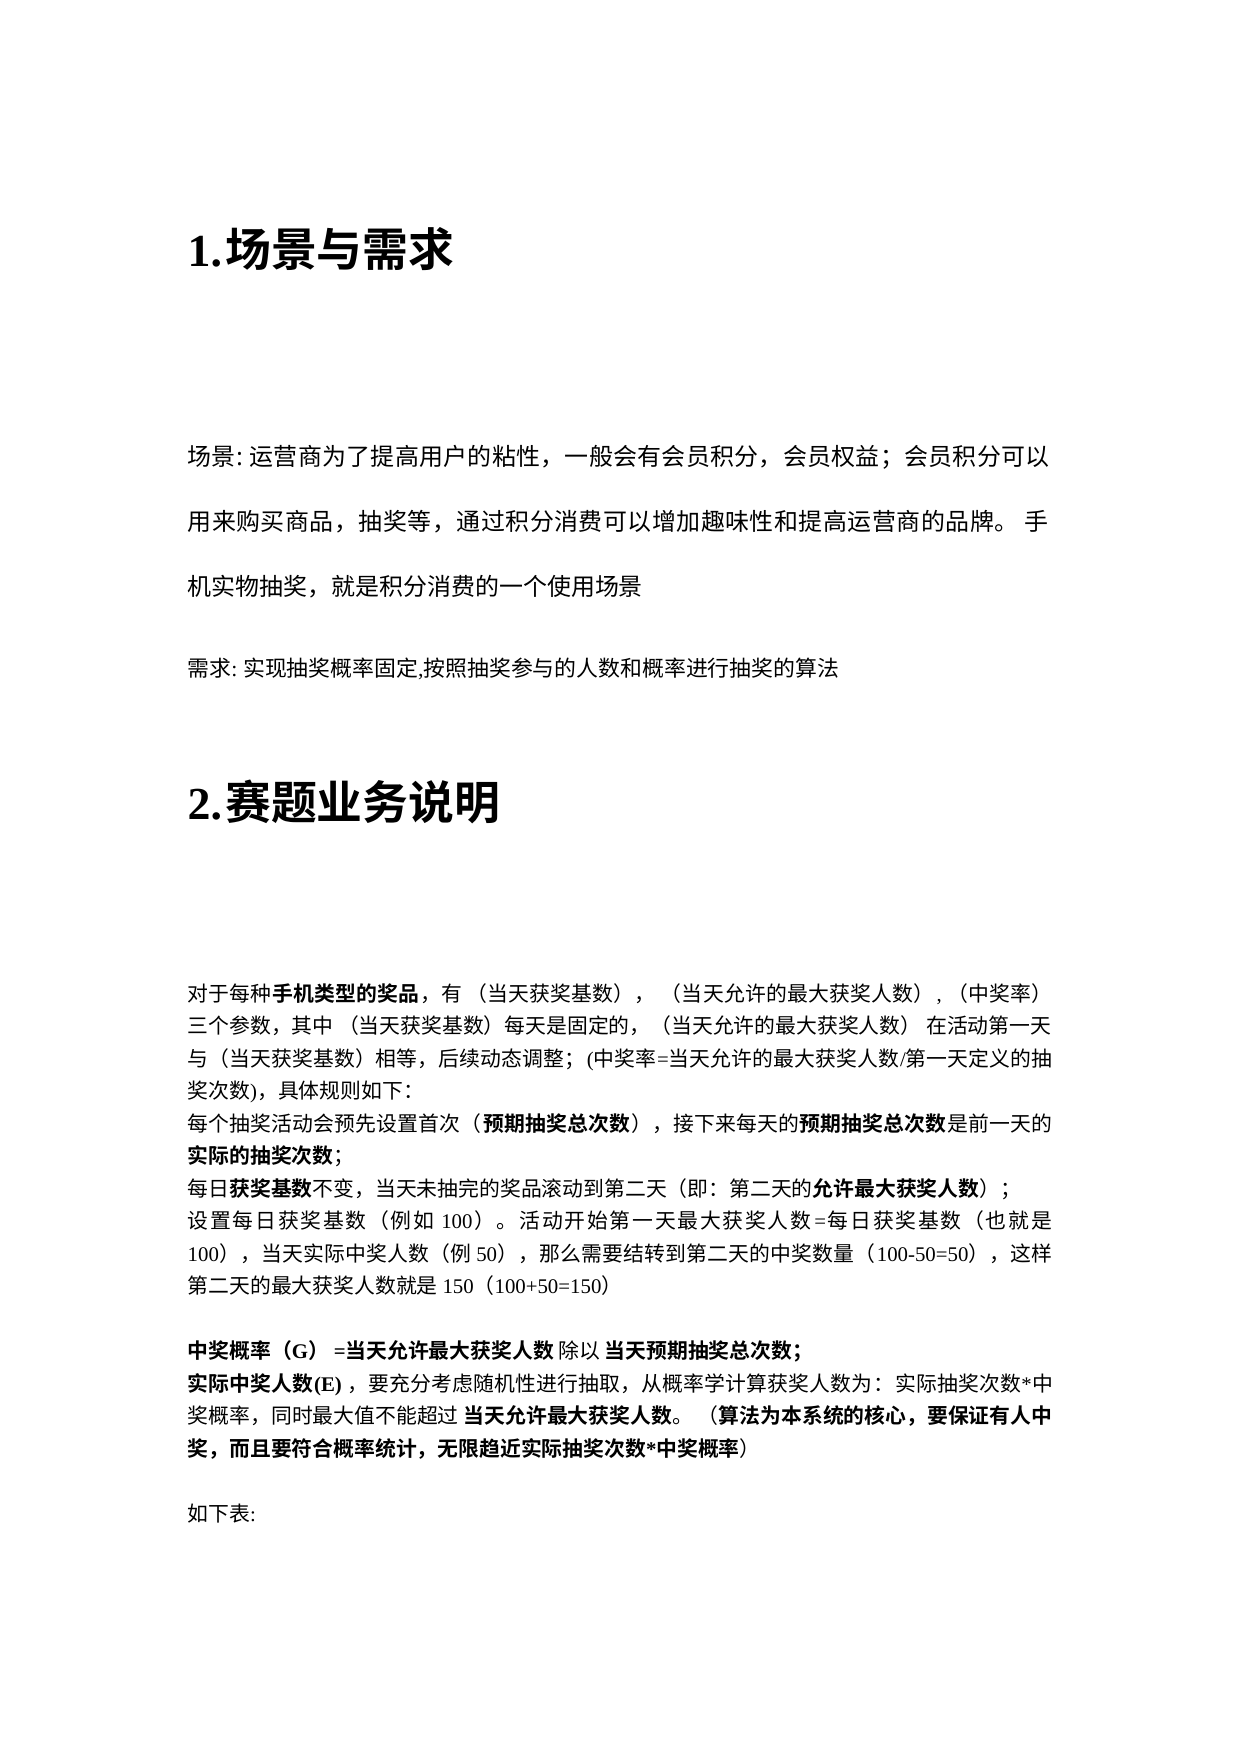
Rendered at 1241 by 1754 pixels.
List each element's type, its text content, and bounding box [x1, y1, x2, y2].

text 实际中奖人数(E) ，要充分考虑随机性进行抽取，从概率学计算获奖人数为：实际抽奖次数*中奖概率，同时最大值不能超过 当天允许最大获奖人数。 （算法为本系统的核心，要保证有人中奖，而且要符合概率统计，无限趋近实际抽奖次数*中奖概率） [187, 1366, 1053, 1464]
text 对于每种手机类型的奖品，有 （当天获奖基数）， （当天允许的最大获奖人数）, （中奖率）三个参数，其中 （当天获奖基数）每天是固定的，（当天允许的最大获奖人数） 在活动第一天与（当天获奖基数）相等，后续动态调整；(中奖率=当天允许的最大获奖人数/第一天定义的抽奖次数)，具体规则如下： [187, 976, 1053, 1106]
text 场景: 运营商为了提高用户的粘性，一般会有会员积分，会员权益；会员积分可以用来购买商品，抽奖等，通过积分消费可以增加趣味性和提高运营商的品牌。 手机实物抽奖，就是积分消费的一个使用场景 [187, 423, 1053, 618]
text 如下表: [187, 1496, 1053, 1529]
text 每个抽奖活动会预先设置首次（预期抽奖总次数），接下来每天的预期抽奖总次数是前一天的实际的抽奖次数； [187, 1106, 1053, 1171]
text 需求: 实现抽奖概率固定,按照抽奖参与的人数和概率进行抽奖的算法 [187, 650, 1053, 683]
subtitle 赛题业务说明 [187, 751, 1053, 848]
subtitle 场景与需求 [187, 197, 1053, 295]
text 设置每日获奖基数（例如100）。活动开始第一天最大获奖人数=每日获奖基数（也就是100），当天实际中奖人数（例50），那么需要结转到第二天的中奖数量（100-50=50），这样第二天的最大获奖人数就是 150（100+50=150） [187, 1204, 1053, 1301]
text 每日获奖基数不变，当天未抽完的奖品滚动到第二天（即：第二天的允许最大获奖人数）； [187, 1171, 1053, 1204]
text 中奖概率（G） =当天允许最大获奖人数 除以 当天预期抽奖总次数； [187, 1334, 1053, 1366]
